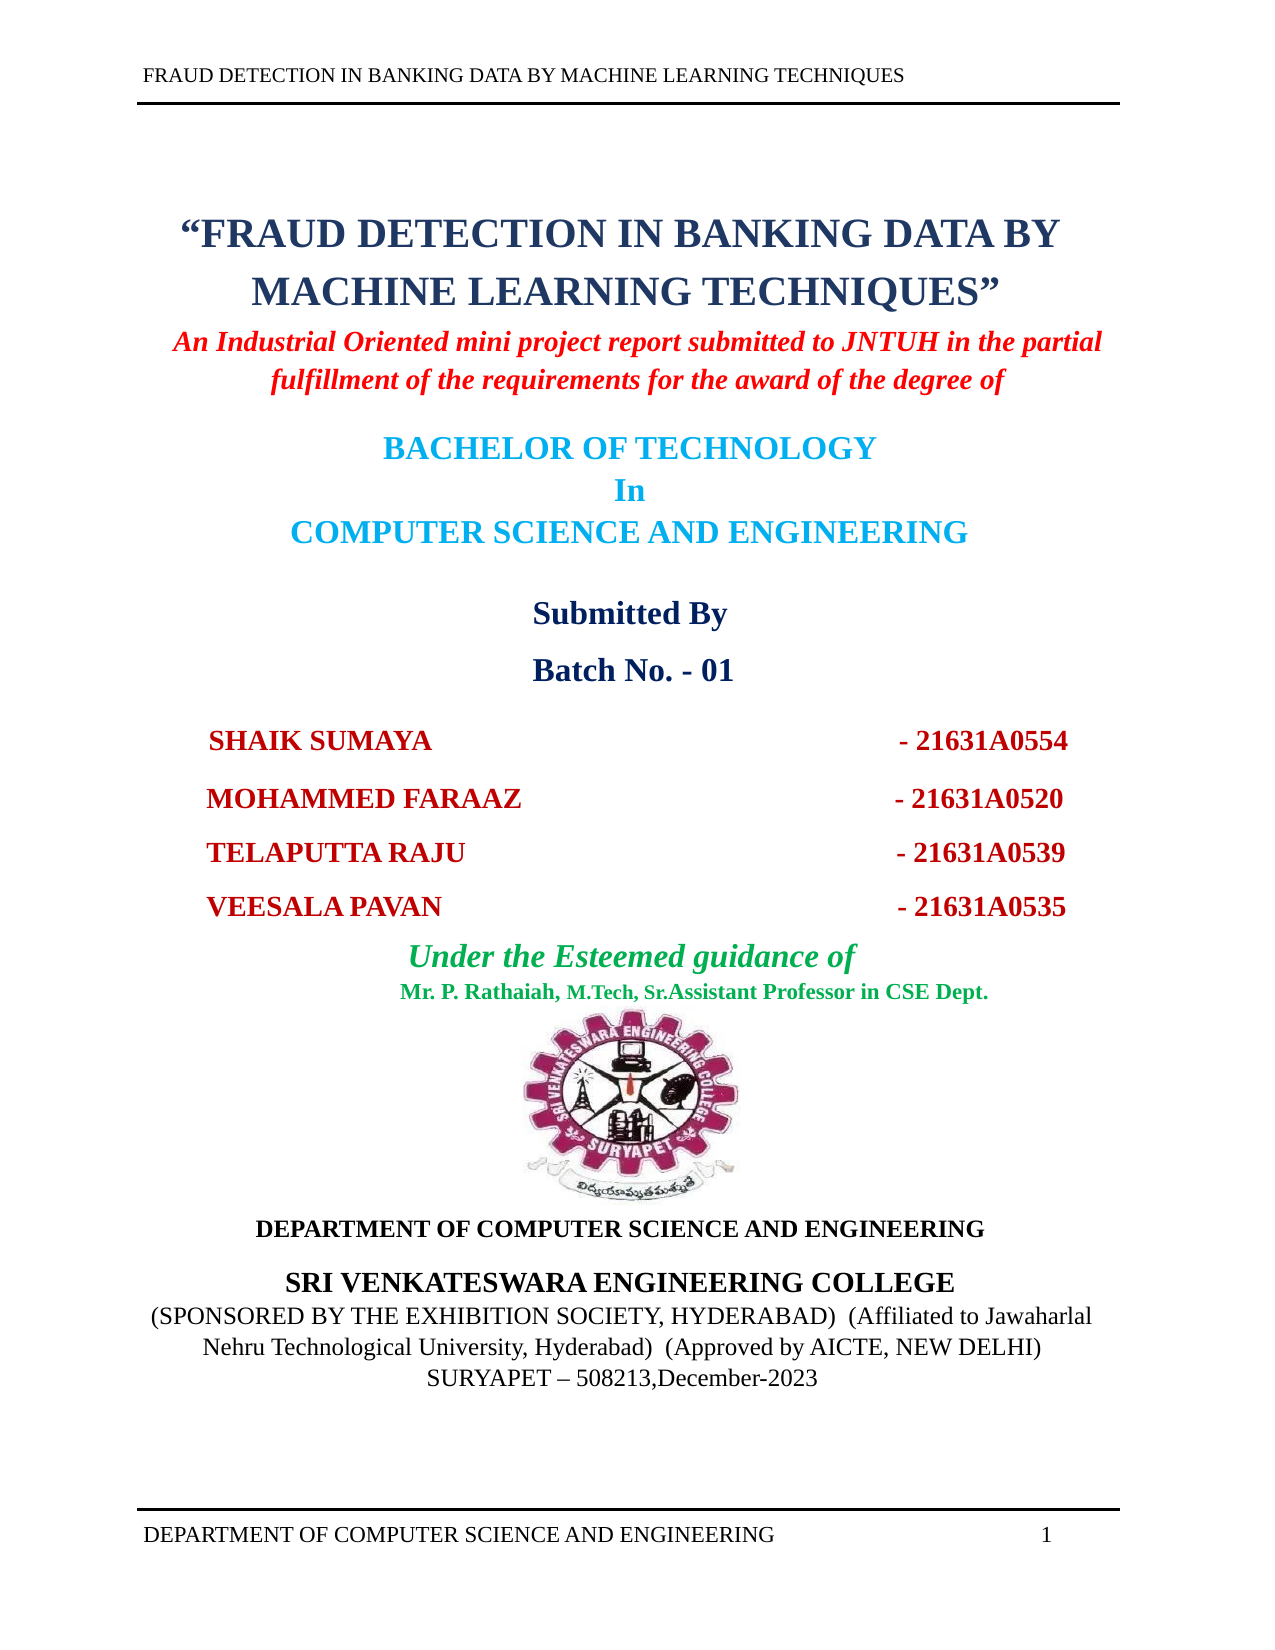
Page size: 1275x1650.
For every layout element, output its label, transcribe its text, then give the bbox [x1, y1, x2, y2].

table_cell - 21631A0539 [890, 829, 1080, 888]
table_header SHAIK SUMAYA [139, 723, 890, 769]
text (SPONSORED BY THE EXHIBITION SOCIETY, HYDERABAD) (Affiliated to Jawaharlal Nehru Technological University, Hyderabad) (Approved by AICTE, NEW DELHI) SURYAPET – 508213,December-2023 [149, 1301, 1094, 1392]
text Batch No. - 01 [140, 650, 1127, 689]
table_cell - 21631A0520 [890, 769, 1080, 829]
table_cell - 21631A0535 [890, 889, 1080, 936]
text COMPUTER SCIENCE AND ENGINEERING [137, 512, 1121, 550]
picture [522, 1006, 741, 1206]
text DEPARTMENT OF COMPUTER SCIENCE AND ENGINEERING [137, 1214, 1103, 1243]
text MACHINE LEARNING TECHNIQUES” [137, 266, 1104, 314]
text An Industrial Oriented mini project report submitted to JNTUH in the partial fulfillment of the requirements for the award of the degree of [173, 324, 1127, 396]
table_cell MOHAMMED FARAAZ [139, 769, 890, 829]
text Under the Esteemed guidance of [137, 936, 1127, 975]
text BACHELOR OF TECHNOLOGY [137, 428, 1123, 467]
table_cell TELAPUTTA RAJU [139, 829, 890, 888]
text In [137, 470, 1122, 508]
subtitle SRI VENKATESWARA ENGINEERING COLLEGE [137, 1265, 1103, 1298]
table_header - 21631A0554 [890, 723, 1080, 769]
text Submitted By [140, 594, 1120, 632]
table_cell VEESALA PAVAN [139, 889, 890, 936]
text Mr. P. Rathaiah, M.Tech, Sr.Assistant Professor in CSE Dept. [137, 978, 1127, 1004]
text “FRAUD DETECTION IN BANKING DATA BY [137, 208, 1104, 256]
